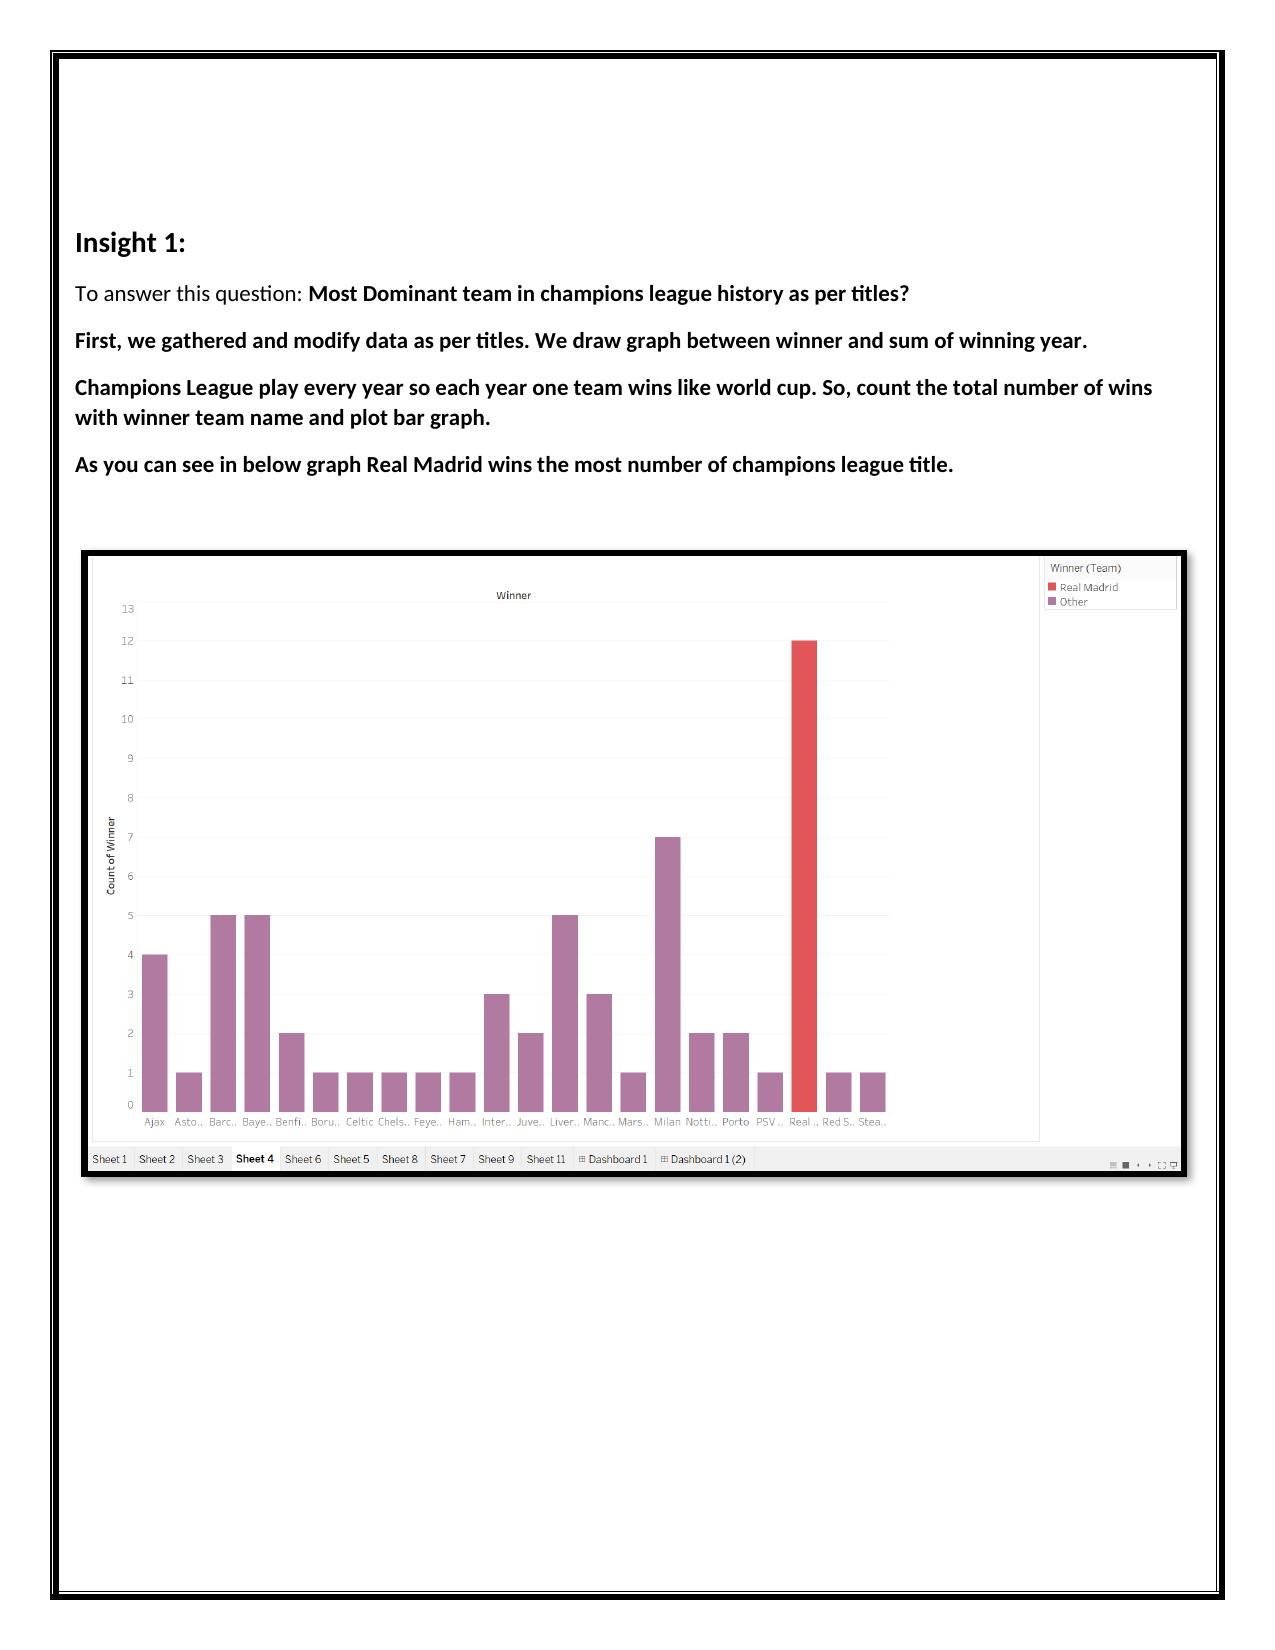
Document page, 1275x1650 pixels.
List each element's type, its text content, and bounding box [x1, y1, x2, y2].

picture [88, 556, 1181, 1171]
text Champions League play every year so each year one team wins like world cup. So, count the total number of wins with winner team name and plot bar graph. [75, 373, 1200, 431]
text As you can see in below graph Real Madrid wins the most number of champions league title. [75, 450, 1200, 478]
text Insight 1: [75, 224, 1200, 259]
text To answer this question: Most Dominant team in champions league history as per titles? [75, 279, 1200, 307]
text First, we gathered and modify data as per titles. We draw graph between winner and sum of winning year. [75, 326, 1200, 354]
